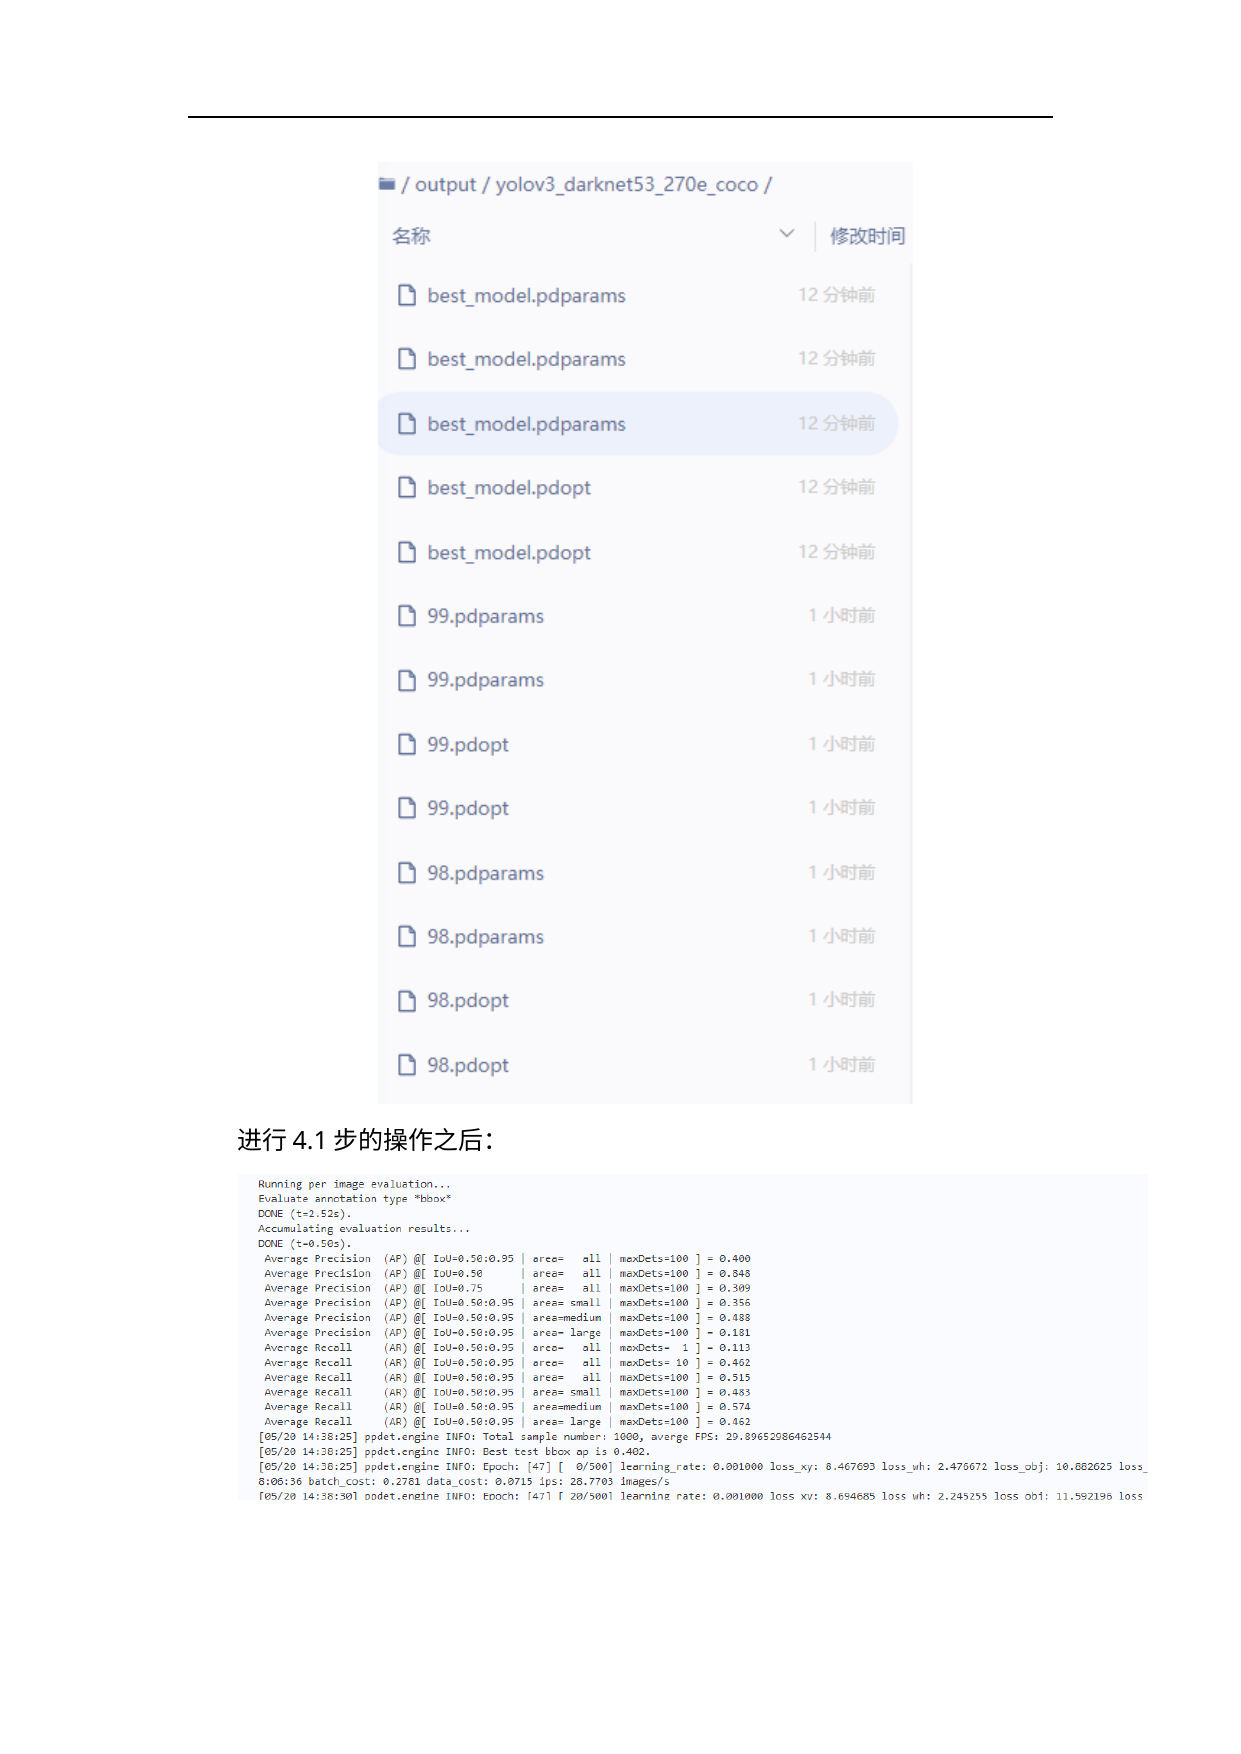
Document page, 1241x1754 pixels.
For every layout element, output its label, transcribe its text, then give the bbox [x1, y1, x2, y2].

picture [237, 1174, 1148, 1500]
picture [377, 162, 913, 1104]
text 进行4.1步的操作之后： [187, 1120, 1053, 1156]
